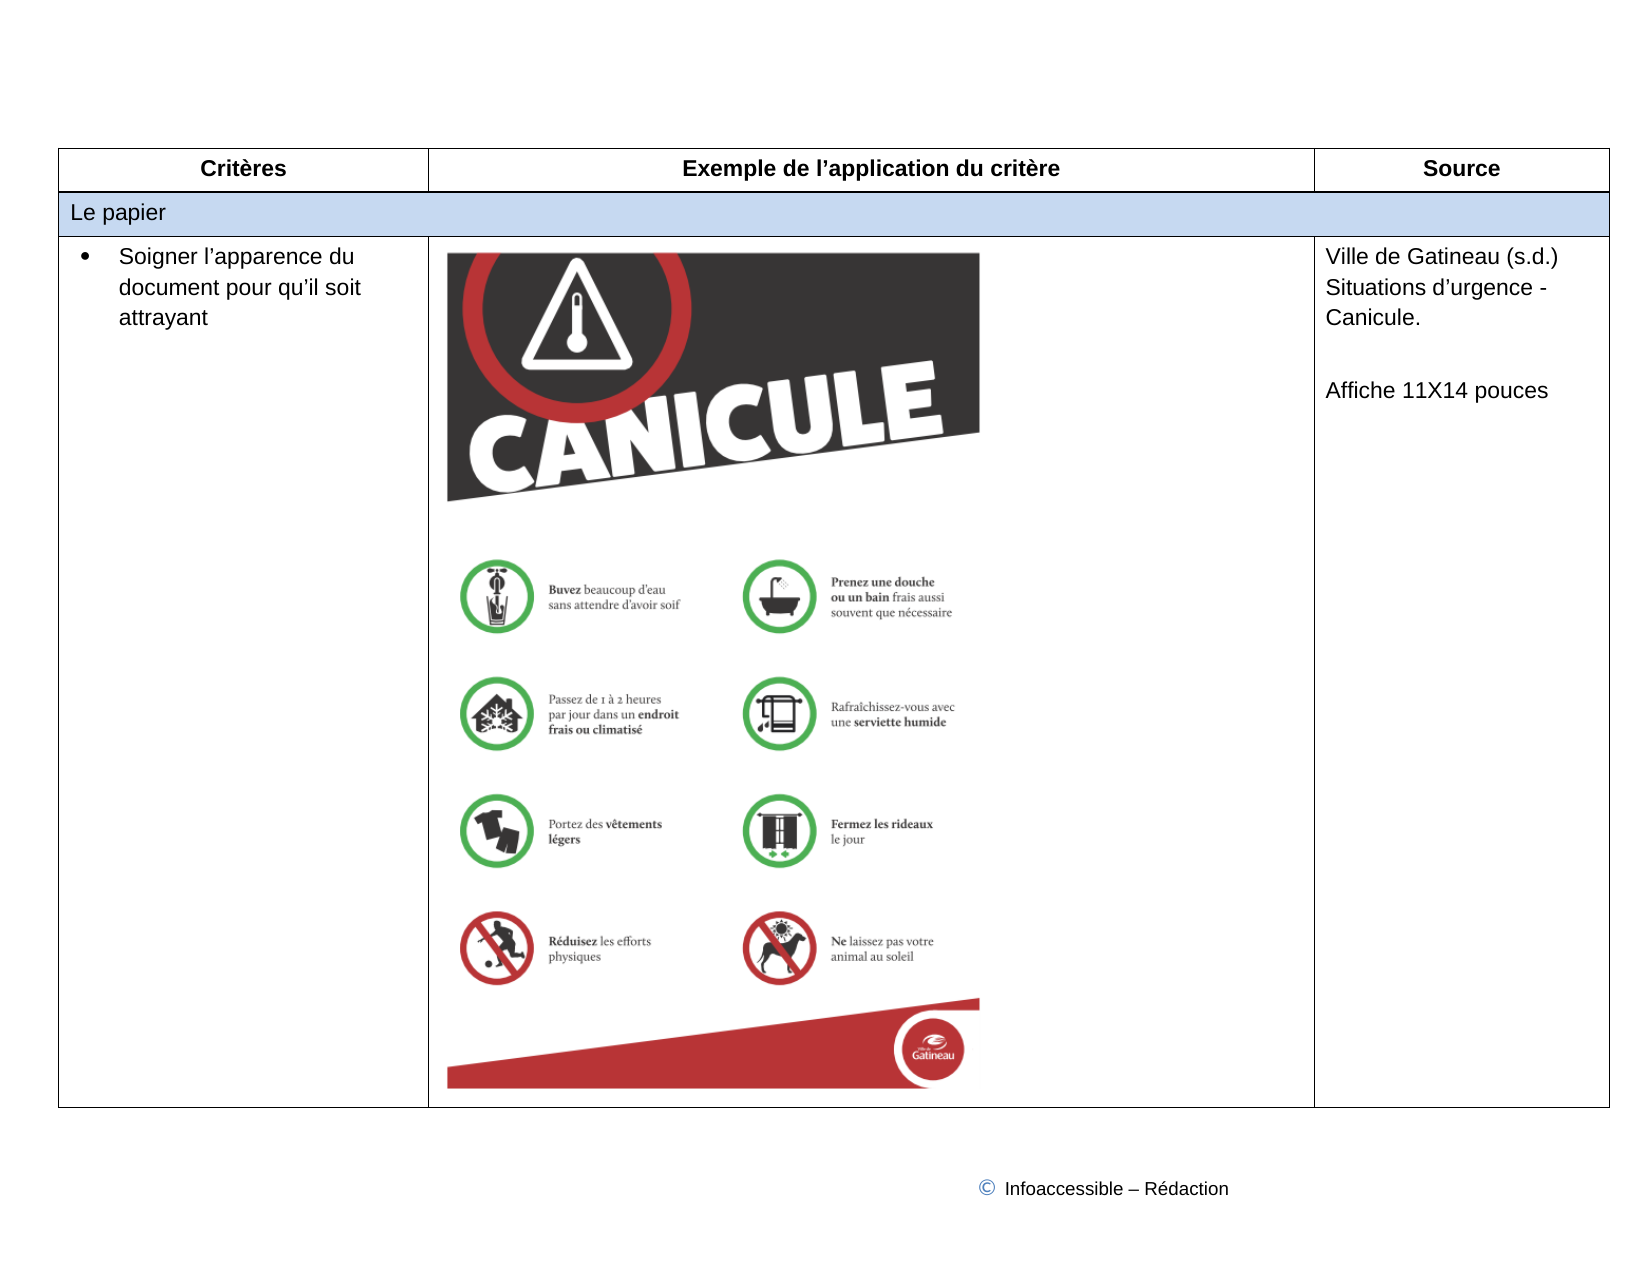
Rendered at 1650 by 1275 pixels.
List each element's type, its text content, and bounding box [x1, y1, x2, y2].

table_cell Le papier [59, 193, 1609, 236]
table_cell Ville de Gatineau (s.d.) Situations d’urgence - Canicule. Affiche 11X14 pouces [1315, 237, 1609, 1107]
picture [439, 243, 988, 1097]
table_header Exemple de l’application du critère [429, 149, 1314, 191]
table_cell [429, 237, 1314, 1107]
table_cell Soigner l’apparence du document pour qu’il soit attrayant [59, 237, 428, 1107]
table_header Source [1315, 149, 1609, 191]
table_header Critères [59, 149, 428, 191]
